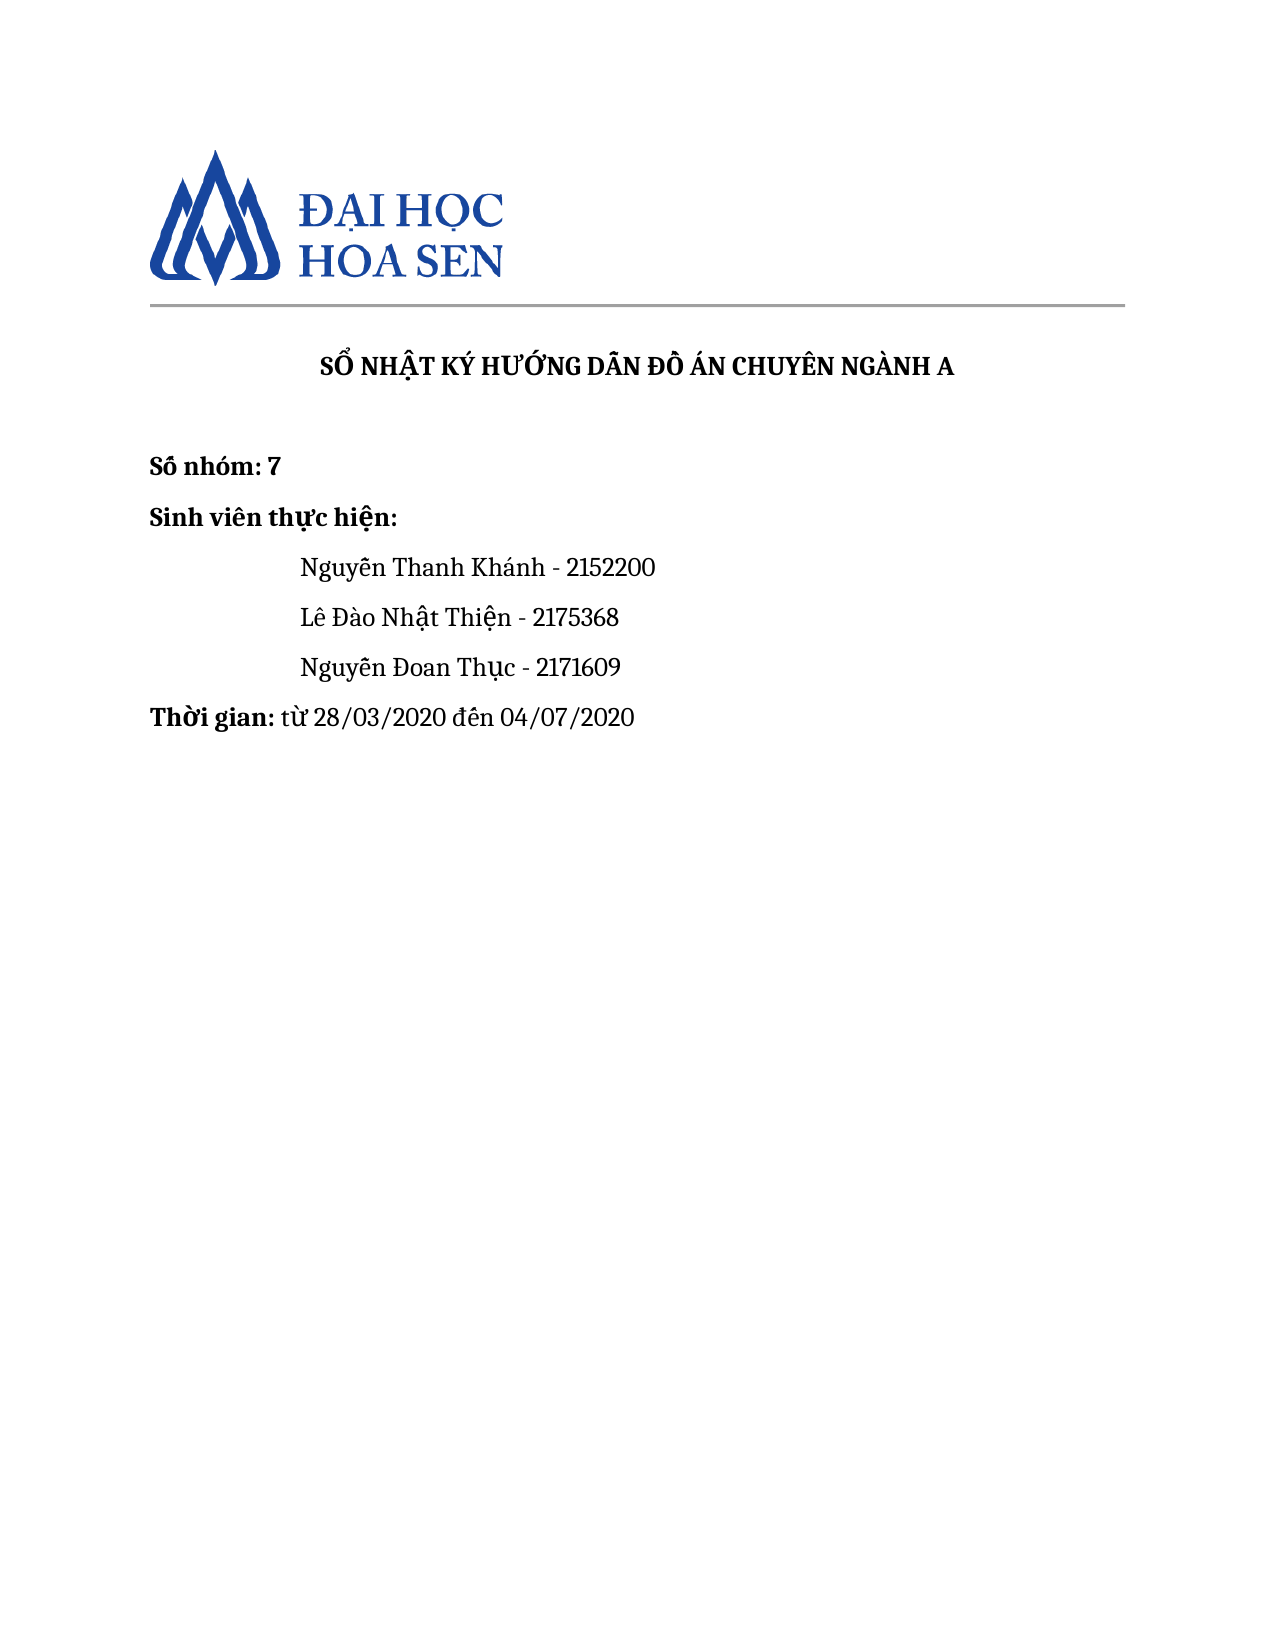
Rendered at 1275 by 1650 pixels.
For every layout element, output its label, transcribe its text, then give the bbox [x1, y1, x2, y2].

text SỔ NHẬT KÝ HƯỚNG DẪN ĐỒ ÁN CHUYÊN NGÀNH A [150, 351, 1125, 382]
text Lê Đào Nhật Thiện - 2175368 [150, 602, 1125, 633]
picture [150, 150, 503, 286]
text Thời gian: từ 28/03/2020 đến 04/07/2020 [150, 702, 1125, 733]
text Nguyễn Thanh Khánh - 2152200 [150, 552, 1125, 583]
text Số nhóm: 7 [150, 451, 1125, 482]
text Nguyễn Đoan Thục - 2171609 [150, 652, 1125, 683]
text Sinh viên thực hiện: [150, 502, 1125, 533]
